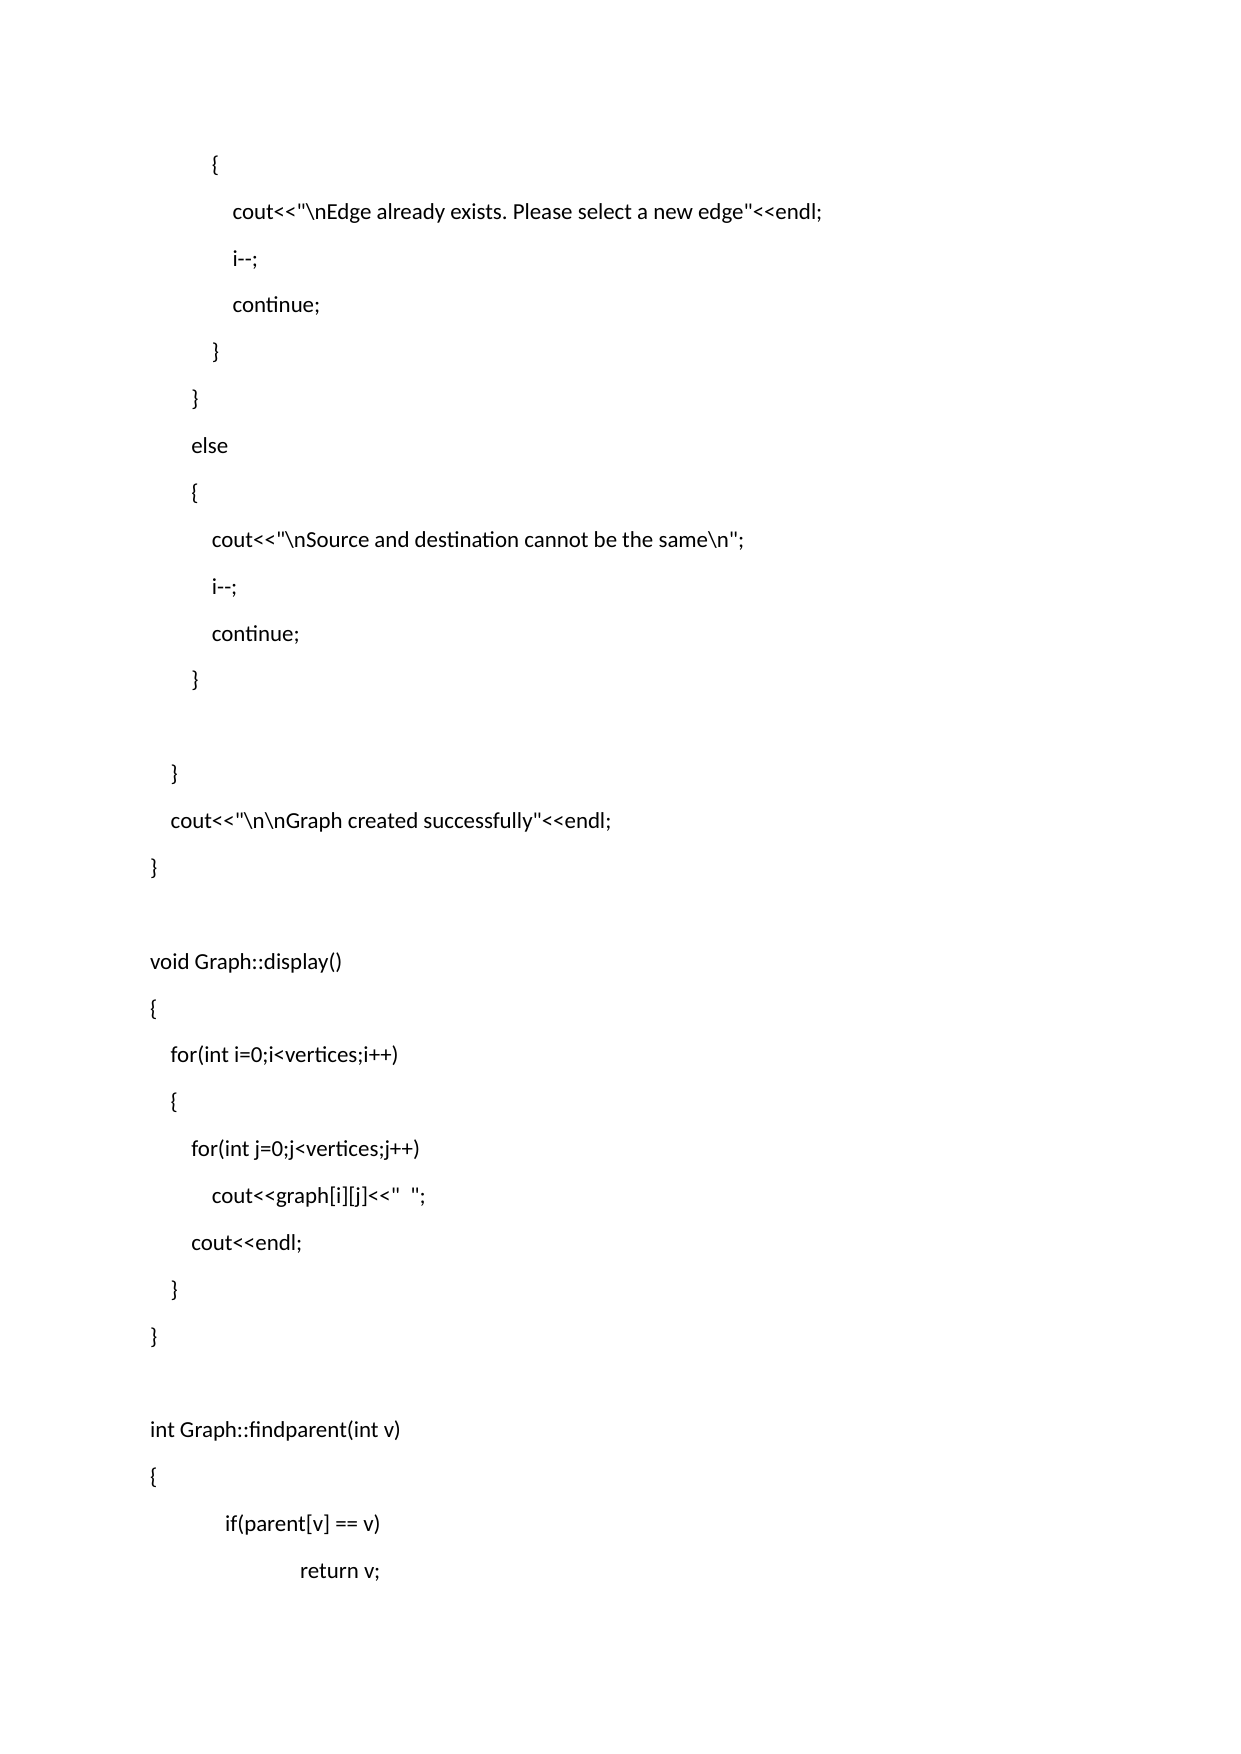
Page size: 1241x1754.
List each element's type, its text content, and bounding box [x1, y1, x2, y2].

text return v; [150, 1556, 1090, 1584]
text } [150, 853, 1090, 881]
text { [150, 478, 1090, 506]
text else [150, 431, 1090, 459]
text } [150, 337, 1090, 366]
text } [150, 1275, 1090, 1303]
text i--; [150, 244, 1090, 272]
text if(parent[v] == v) [150, 1509, 1090, 1537]
text cout<<"\n\nGraph created successfully"<<endl; [150, 806, 1090, 834]
text i--; [150, 572, 1090, 600]
text cout<<endl; [150, 1228, 1090, 1256]
text { [150, 150, 1090, 178]
text cout<<graph[i][j]<<" "; [150, 1181, 1090, 1209]
text int Graph::findparent(int v) [150, 1416, 1090, 1444]
text for(int j=0;j<vertices;j++) [150, 1134, 1090, 1162]
text } [150, 666, 1090, 694]
text cout<<"\nEdge already exists. Please select a new edge"<<endl; [150, 197, 1090, 225]
text continue; [150, 619, 1090, 647]
text } [150, 1322, 1090, 1350]
text cout<<"\nSource and destination cannot be the same\n"; [150, 525, 1090, 553]
text { [150, 1462, 1090, 1491]
text void Graph::display() [150, 947, 1090, 975]
text for(int i=0;i<vertices;i++) [150, 1041, 1090, 1069]
text } [150, 759, 1090, 787]
text continue; [150, 291, 1090, 319]
text { [150, 1087, 1090, 1116]
text } [150, 384, 1090, 412]
text { [150, 994, 1090, 1022]
